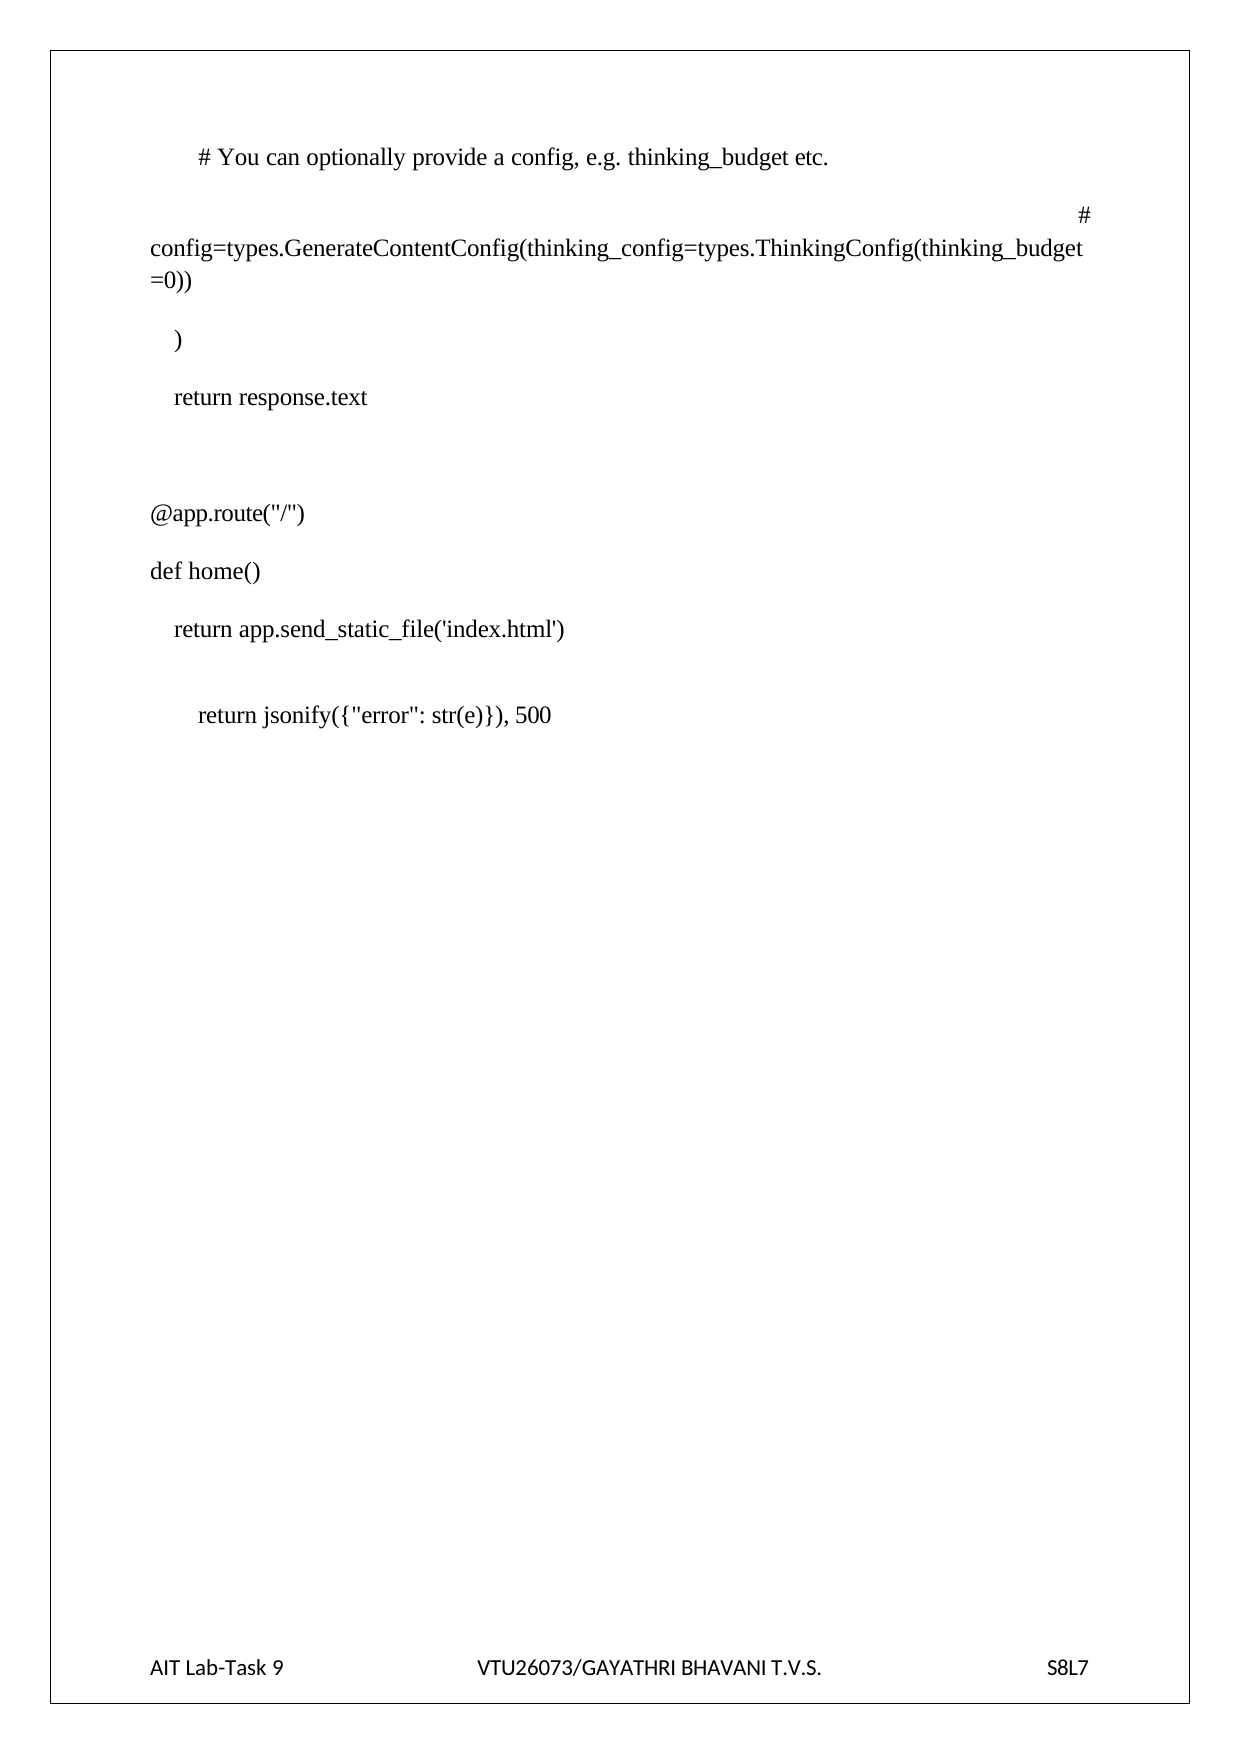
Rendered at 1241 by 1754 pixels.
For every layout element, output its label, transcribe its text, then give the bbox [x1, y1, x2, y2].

text return app.send_static_file('index.html') [174, 615, 1181, 643]
text ) [174, 324, 1181, 353]
text return response.text [174, 382, 1181, 411]
text config=types.GenerateContentConfig(thinking_config=types.ThinkingConfig(thinking_budget [150, 233, 1181, 261]
text =0)) [150, 266, 1181, 294]
text return jsonify({"error": str(e)}), 500 [198, 701, 1181, 729]
text # You can optionally provide a config, e.g. thinking_budget etc. [198, 142, 1181, 170]
text # [1078, 200, 1181, 228]
text @app.route("/") def home() [150, 498, 334, 585]
